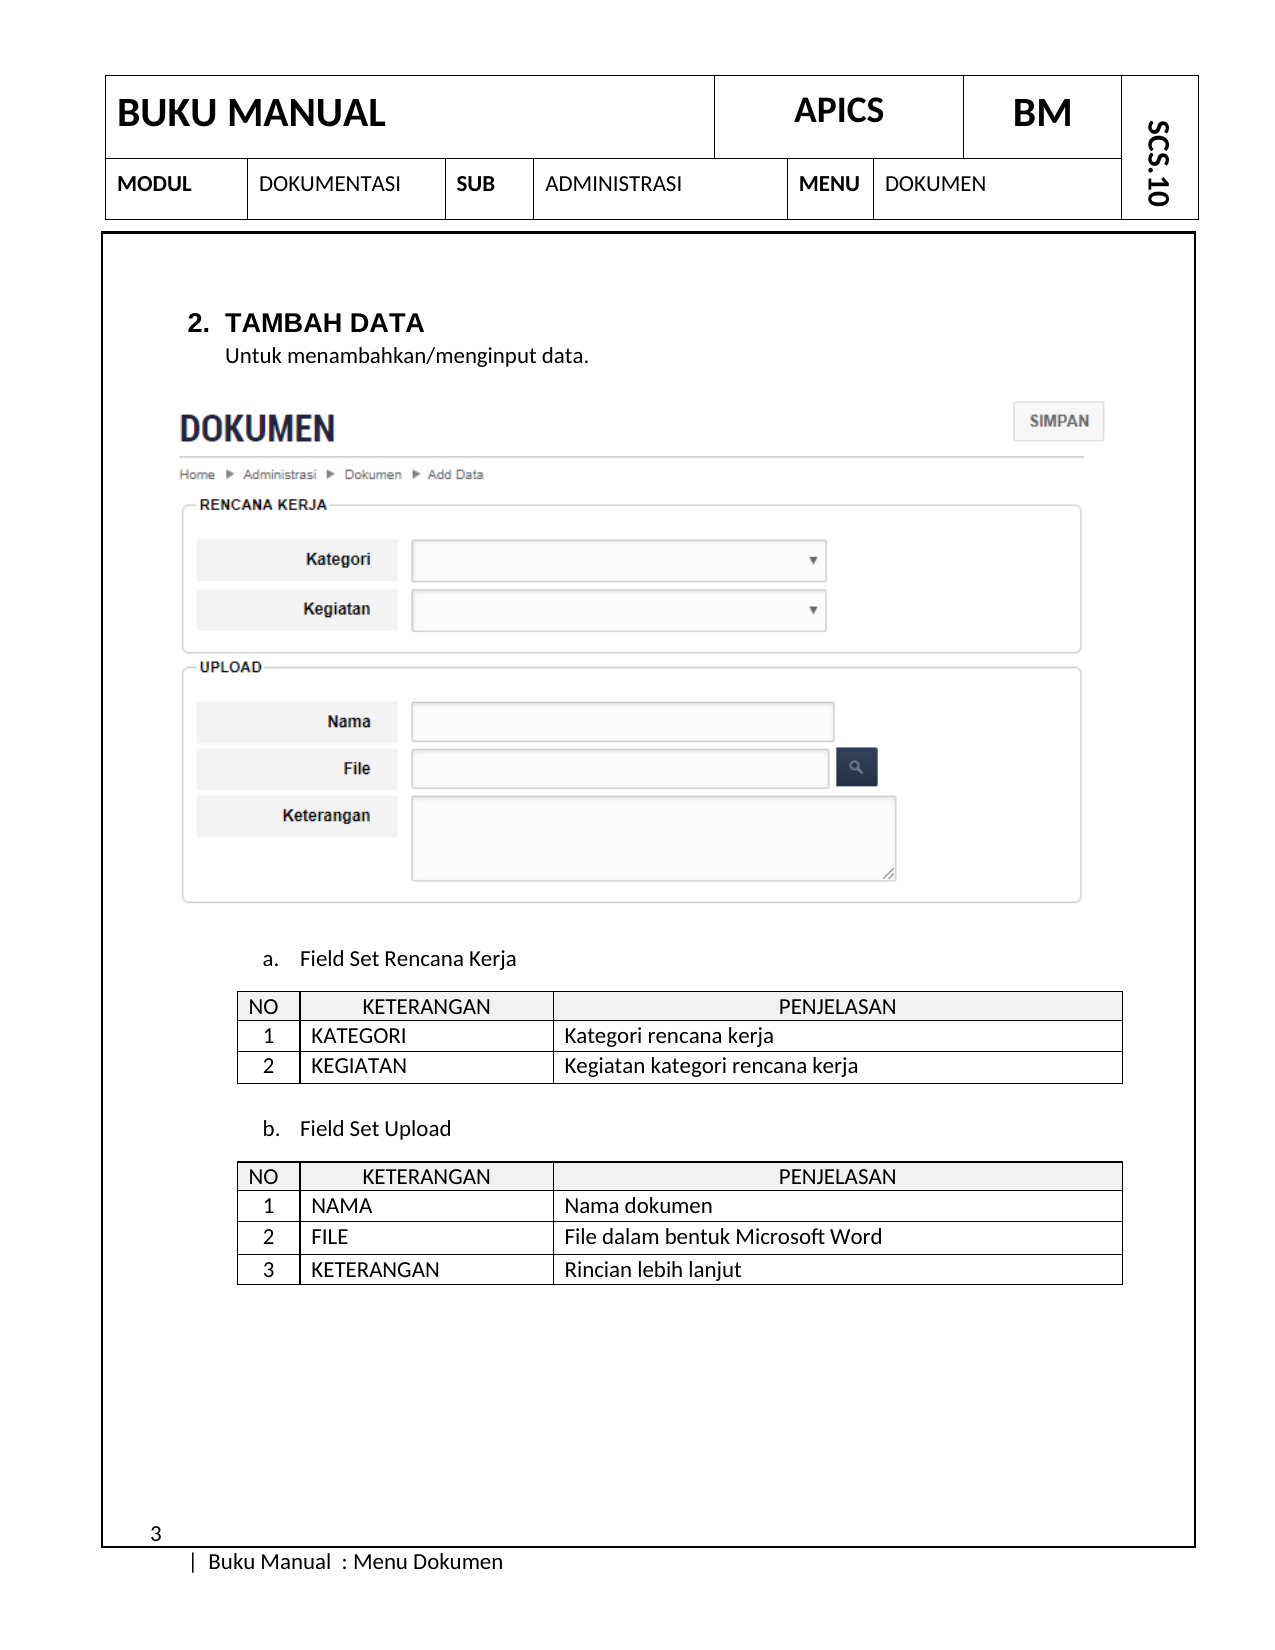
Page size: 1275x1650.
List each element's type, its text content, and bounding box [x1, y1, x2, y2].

list Field Set Upload [262, 1114, 1125, 1142]
table_cell NAMA [301, 1191, 553, 1221]
table_header PENJELASAN [554, 1163, 1122, 1190]
table_cell KATEGORI [301, 1021, 553, 1051]
table_cell 2 [238, 1222, 299, 1254]
table_header NO [238, 992, 299, 1020]
table_cell 1 [238, 1191, 299, 1221]
table_cell 1 [238, 1021, 299, 1051]
table_header NO [238, 1163, 299, 1190]
table_cell Nama dokumen [554, 1191, 1122, 1221]
table_cell 2 [238, 1052, 299, 1083]
table_cell Kategori rencana kerja [554, 1021, 1122, 1051]
text Untuk menambahkan/menginput data. [150, 341, 1125, 369]
subtitle TAMBAH DATA [187, 307, 1125, 339]
table_cell 3 [238, 1255, 299, 1284]
picture [150, 388, 1125, 926]
table_cell Kegiatan kategori rencana kerja [554, 1052, 1122, 1083]
table_cell File dalam bentuk Microsoft Word [554, 1222, 1122, 1254]
table_cell Rincian lebih lanjut [554, 1255, 1122, 1284]
table_header KETERANGAN [301, 992, 553, 1020]
list Field Set Rencana Kerja [262, 944, 1125, 972]
table_cell KETERANGAN [301, 1255, 553, 1284]
table_cell FILE [301, 1222, 553, 1254]
table_header PENJELASAN [554, 992, 1122, 1020]
table_cell KEGIATAN [301, 1052, 553, 1083]
table_header KETERANGAN [301, 1163, 553, 1190]
